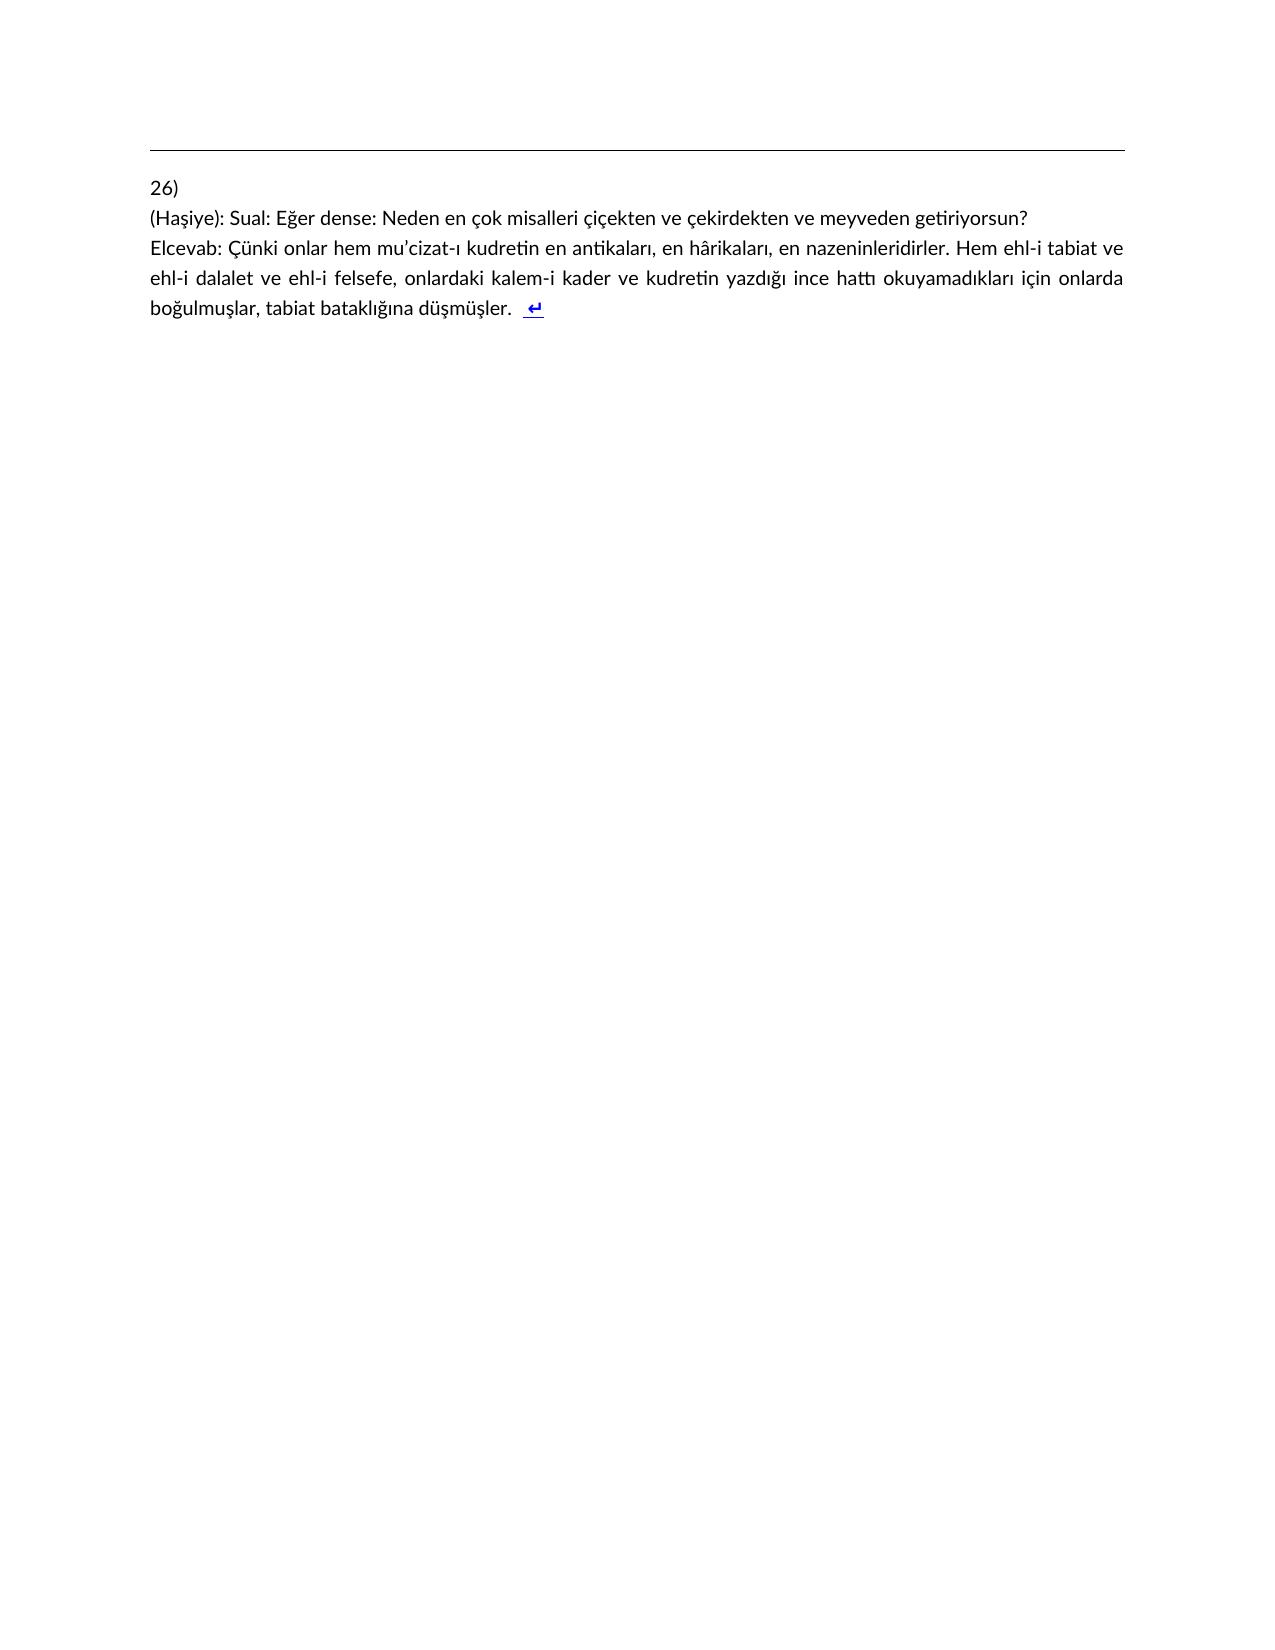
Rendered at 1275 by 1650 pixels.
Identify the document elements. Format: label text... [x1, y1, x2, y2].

text (Haşiye): Sual: Eğer dense: Neden en çok misalleri çiçekten ve çekirdekten ve meyveden getiriyorsun? [150, 199, 1125, 229]
text 26) [150, 151, 1125, 199]
text Elcevab: Çünki onlar hem mu’cizat-ı kudretin en antikaları, en hârikaları, en nazeninleridirler. Hem ehl-i tabiat ve ehl-i dalalet ve ehl-i felsefe, onlardaki kalem-i kader ve kudretin yazdığı ince hattı okuyamadıkları için onlarda boğulmuşlar, tabiat bataklığına düşmüşler. ↵ [150, 229, 1125, 319]
